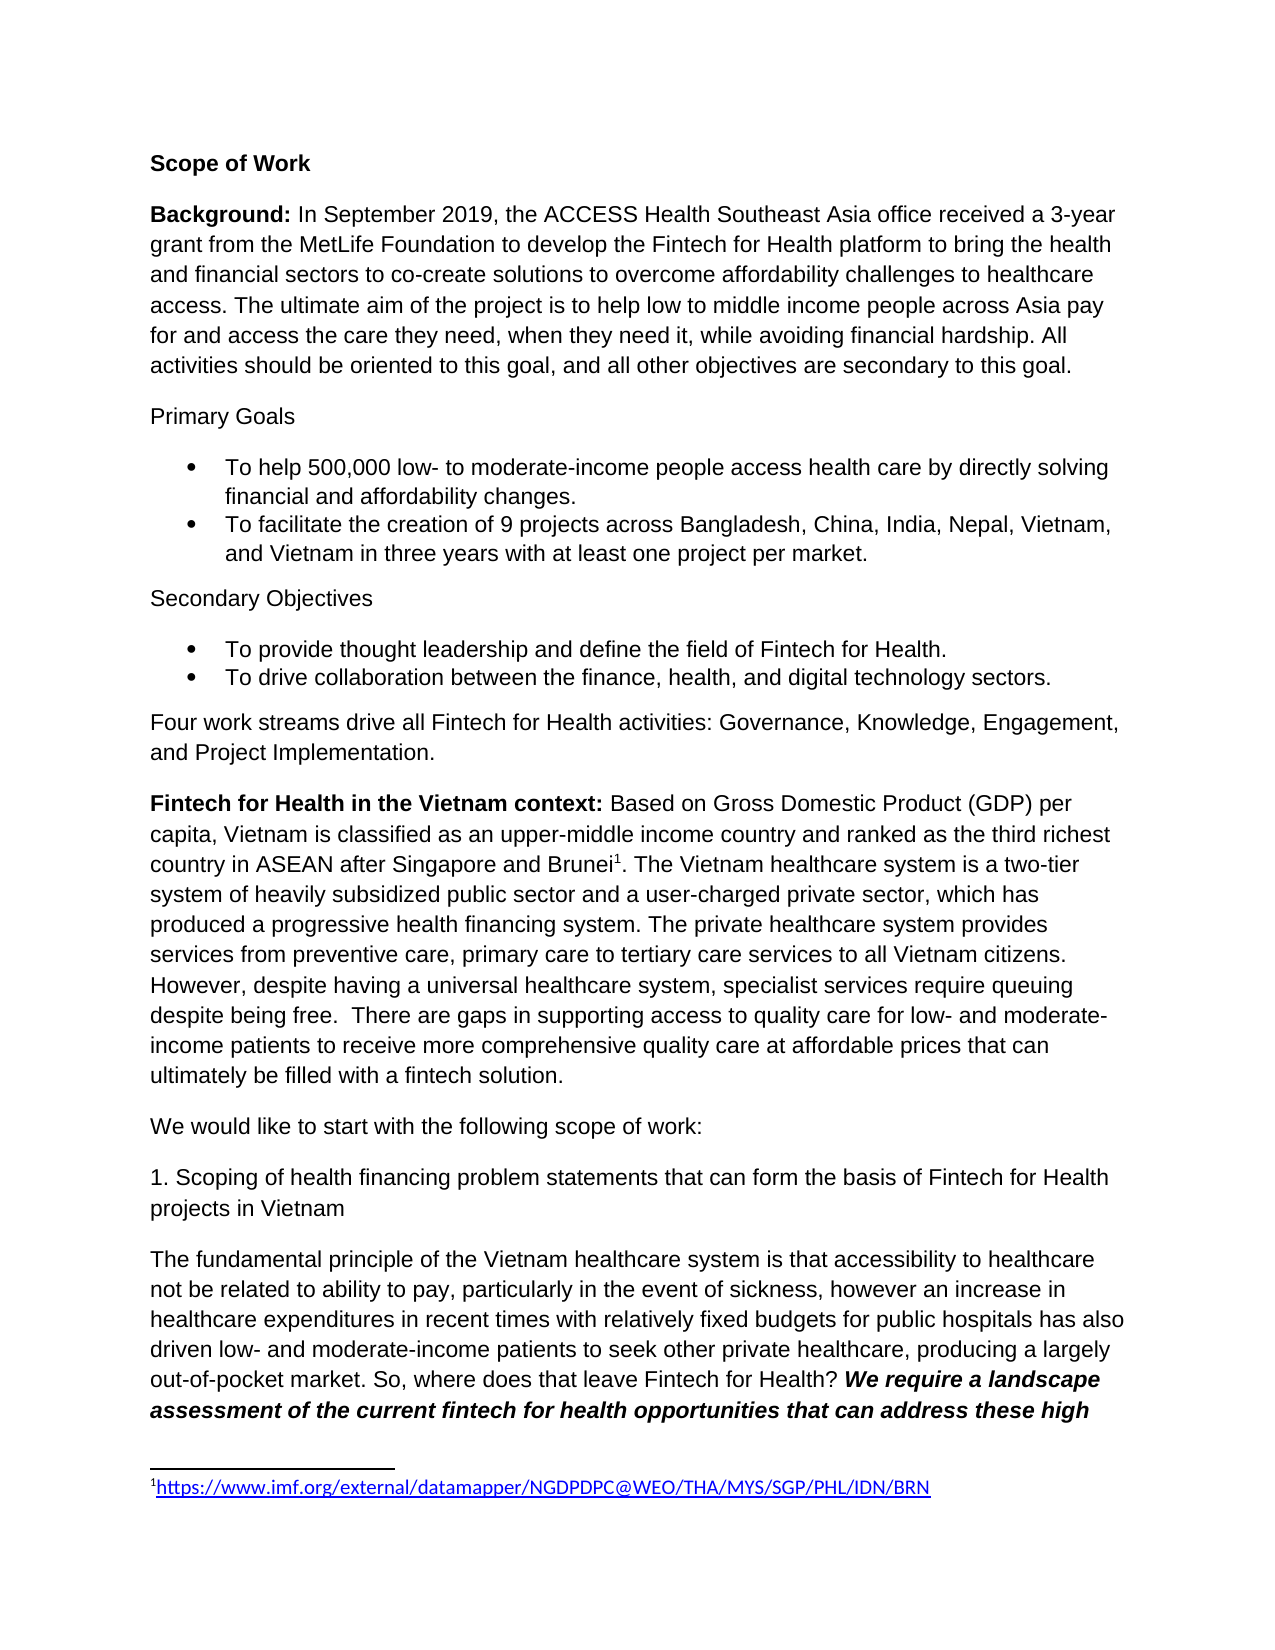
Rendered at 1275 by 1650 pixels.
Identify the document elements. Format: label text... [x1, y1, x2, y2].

text Scope of Work [150, 150, 1125, 176]
list To provide thought leadership and define the field of Fintech for Health. [187, 636, 1125, 662]
text Background: In September 2019, the ACCESS Health Southeast Asia office received a 3-year grant from the MetLife Foundation to develop the Fintech for Health platform to bring the health and financial sectors to co-create solutions to overcome affordability challenges to healthcare access. The ultimate aim of the project is to help low to middle income people across Asia pay for and access the care they need, when they need it, while avoiding financial hardship. All activities should be oriented to this goal, and all other objectives are secondary to this goal. [150, 201, 1125, 378]
text We would like to start with the following scope of work: [150, 1113, 1125, 1140]
list To facilitate the creation of 9 projects across Bangladesh, China, India, Nepal, Vietnam, and Vietnam in three years with at least one project per market. [187, 511, 1125, 566]
list To drive collaboration between the finance, health, and digital technology sectors. [187, 664, 1125, 690]
text Fintech for Health in the Vietnam context: Based on Gross Domestic Product (GDP) per capita, Vietnam is classified as an upper-middle income country and ranked as the third richest country in ASEAN after Singapore and Brunei. The Vietnam healthcare system is a two-tier system of heavily subsidized public sector and a user-charged private sector, which has produced a progressive health financing system. The private healthcare system provides services from preventive care, primary care to tertiary care services to all Vietnam citizens. However, despite having a universal healthcare system, specialist services require queuing despite being free. There are gaps in supporting access to quality care for low- and moderate-income patients to receive more comprehensive quality care at affordable prices that can ultimately be filled with a fintech solution. [150, 790, 1125, 1089]
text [150, 1246, 1125, 1423]
text Four work streams drive all Fintech for Health activities: Governance, Knowledge, Engagement, and Project Implementation. [150, 709, 1125, 766]
list To help 500,000 low- to moderate-income people access health care by directly solving financial and affordability changes. [187, 454, 1125, 509]
text 1. Scoping of health financing problem statements that can form the basis of Fintech for Health projects in Vietnam [150, 1164, 1125, 1221]
text Primary Goals [150, 403, 1125, 429]
text Secondary Objectives [150, 584, 1125, 611]
